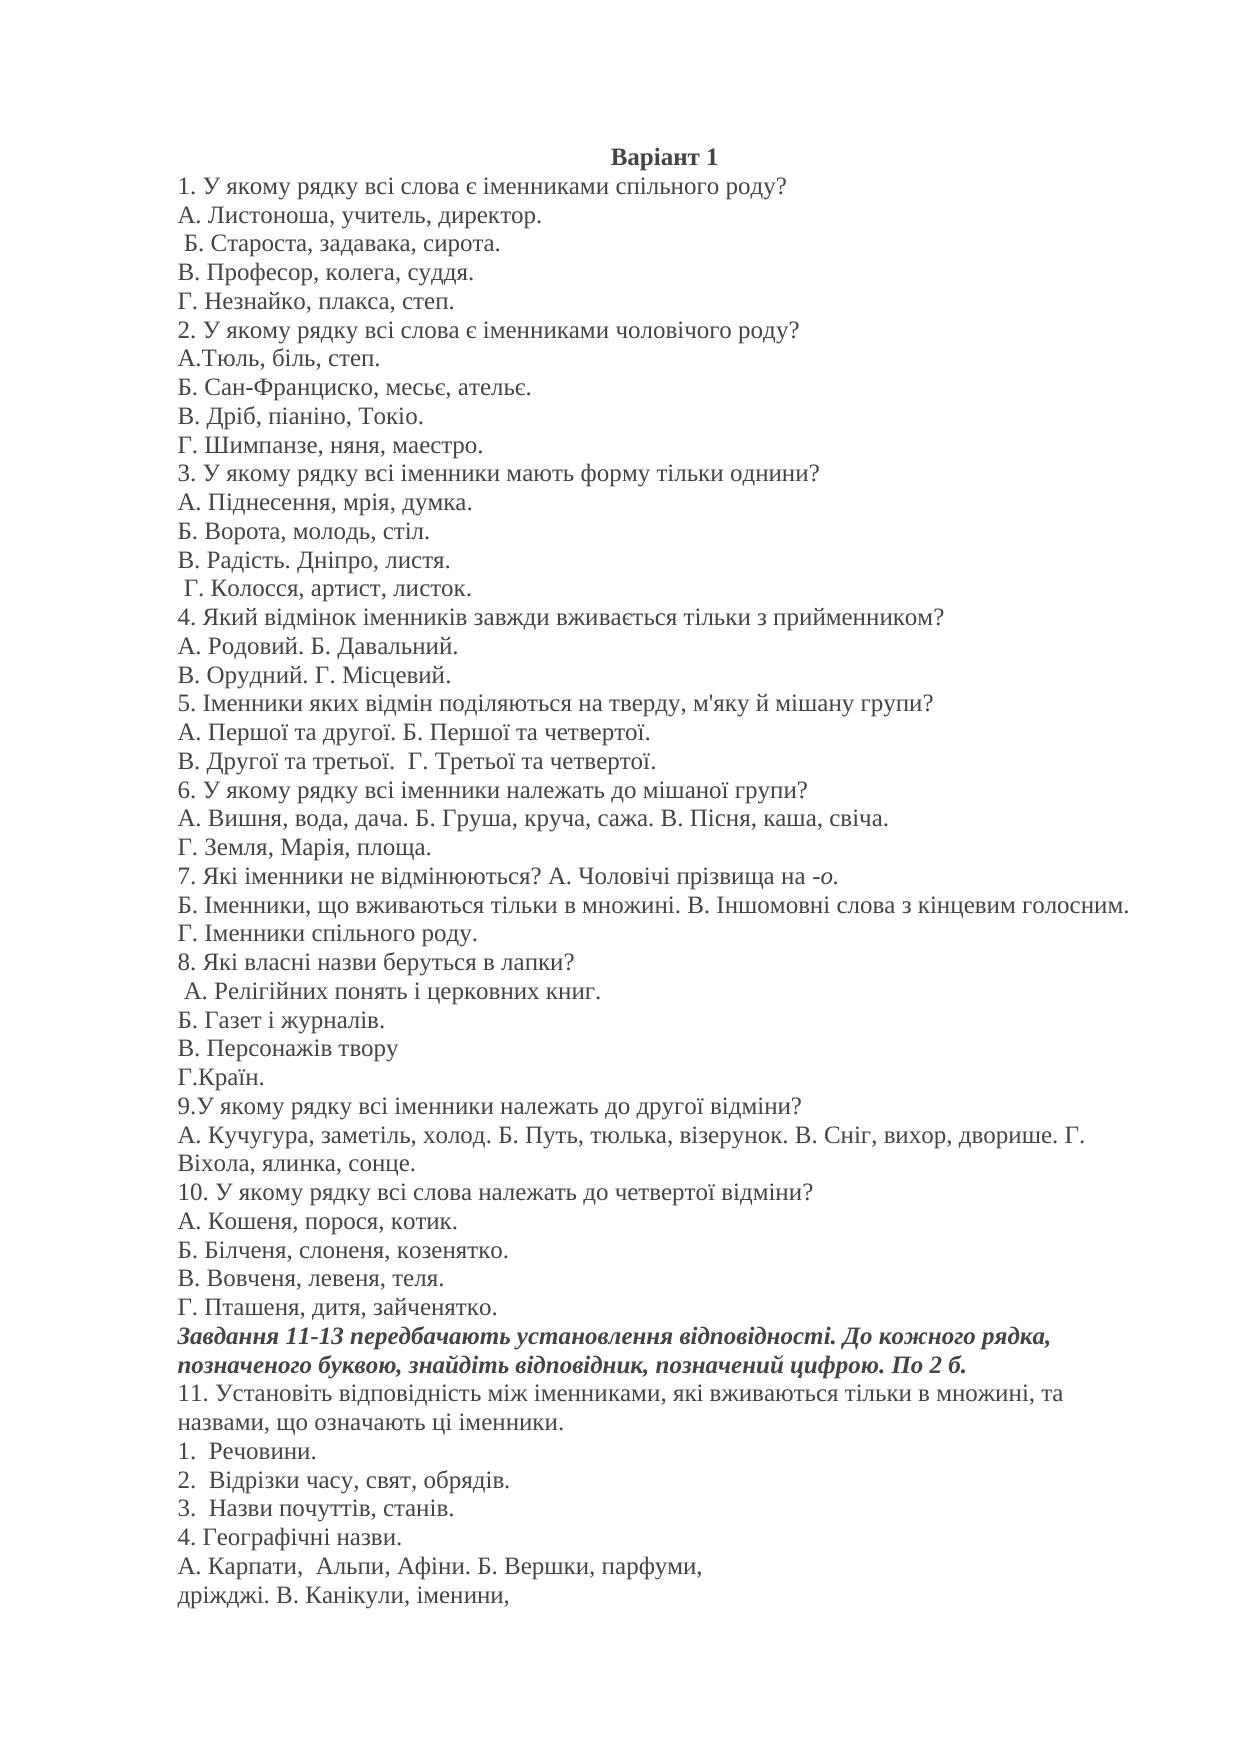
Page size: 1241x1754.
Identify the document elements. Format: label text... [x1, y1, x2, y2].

text 11. Установіть відповідність між іменниками, які вживаються тільки в множині, та назвами, що означають ці іменники. [177, 1378, 1152, 1436]
text Б. Білченя, слоненя, козенятко. [177, 1235, 1152, 1263]
text 4. Який відмінок іменників завжди вживається тільки з прийменником? [177, 602, 1152, 631]
text 6. У якому рядку всі іменники належать до мішаної групи? [177, 775, 1152, 803]
text А. Родовий. Б. Давальний. [177, 631, 1152, 660]
text 8. Які власні назви беруться в лапки? [177, 947, 1152, 976]
text 3. Назви почуттів, станів. [177, 1493, 1152, 1522]
text В. Вовченя, левеня, теля. [177, 1263, 1152, 1292]
text дріжджі. В. Канікули, іменини, [177, 1580, 1152, 1608]
text Б. Газет і журналів. [177, 1005, 1152, 1033]
text Б. Сан-Франциско, месьє, ательє. [177, 372, 1152, 401]
text 1. У якому рядку всі слова є іменниками спільного роду? [177, 171, 1152, 200]
text А. Релігійних понять і церковних книг. [177, 976, 1152, 1005]
text В. Персонажів твору [177, 1033, 1152, 1062]
text Б. Іменники, що вживаються тільки в множині. В. Іншомовні слова з кінцевим голосним. Г. Іменники спільного роду. [177, 890, 1152, 947]
text 2. У якому рядку всі слова є іменниками чоловічого роду? [177, 315, 1152, 343]
text Варіант 1 [177, 142, 1152, 171]
text Г. Земля, Марія, площа. [177, 832, 1152, 861]
text Завдання 11-13 передбачають установлення відповідності. До кожного рядка, позначеного буквою, знайдіть відповідник, позначений цифрою. По 2 б. [177, 1321, 1152, 1378]
text А. Кучугура, заметіль, холод. Б. Путь, тюлька, візерунок. В. Сніг, вихор, дворише. Г. Віхола, ялинка, сонце. [177, 1120, 1152, 1177]
text В. Другої та третьої. Г. Третьої та четвертої. [177, 746, 1152, 775]
text 10. У якому рядку всі слова належать до четвертої відміни? [177, 1177, 1152, 1206]
text Г.Країн. [177, 1062, 1152, 1091]
text А. Першої та другої. Б. Першої та четвертої. [177, 717, 1152, 746]
text 9.У якому рядку всі іменники належать до другої відміни? [177, 1091, 1152, 1120]
text Б. Ворота, молодь, стіл. [177, 516, 1152, 545]
text 1. Речовини. [177, 1436, 1152, 1465]
text А. Листоноша, учитель, директор. [177, 200, 1152, 228]
text В. Радість. Дніпро, листя. [177, 545, 1152, 573]
text А.Тюль, біль, степ. [177, 343, 1152, 372]
text В. Професор, колега, суддя. [177, 257, 1152, 286]
text А. Карпати, Альпи, Афіни. Б. Вершки, парфуми, [177, 1551, 1152, 1580]
text В. Орудний. Г. Місцевий. [177, 660, 1152, 688]
text 2. Відрізки часу, свят, обрядів. [177, 1465, 1152, 1493]
text Г. Незнайко, плакса, степ. [177, 286, 1152, 315]
text 3. У якому рядку всі іменники мають форму тільки однини? [177, 458, 1152, 487]
text А. Кошеня, порося, котик. [177, 1206, 1152, 1235]
text Б. Староста, задавака, сирота. [177, 228, 1152, 257]
text Г. Колосся, артист, листок. [177, 573, 1152, 602]
text А. Вишня, вода, дача. Б. Груша, круча, сажа. В. Пісня, каша, свіча. [177, 803, 1152, 832]
text Г. Пташеня, дитя, зайченятко. [177, 1292, 1152, 1321]
text 5. Іменники яких відмін поділяються на тверду, м'яку й мішану групи? [177, 688, 1152, 717]
text В. Дріб, піаніно, Токіо. [177, 401, 1152, 430]
text Г. Шимпанзе, няня, маестро. [177, 430, 1152, 458]
text 7. Які іменники не відмінюються? А. Чоловічі прізвища на -о. [177, 861, 1152, 890]
text 4. Географічні назви. [177, 1522, 1152, 1551]
text А. Піднесення, мрія, думка. [177, 487, 1152, 516]
